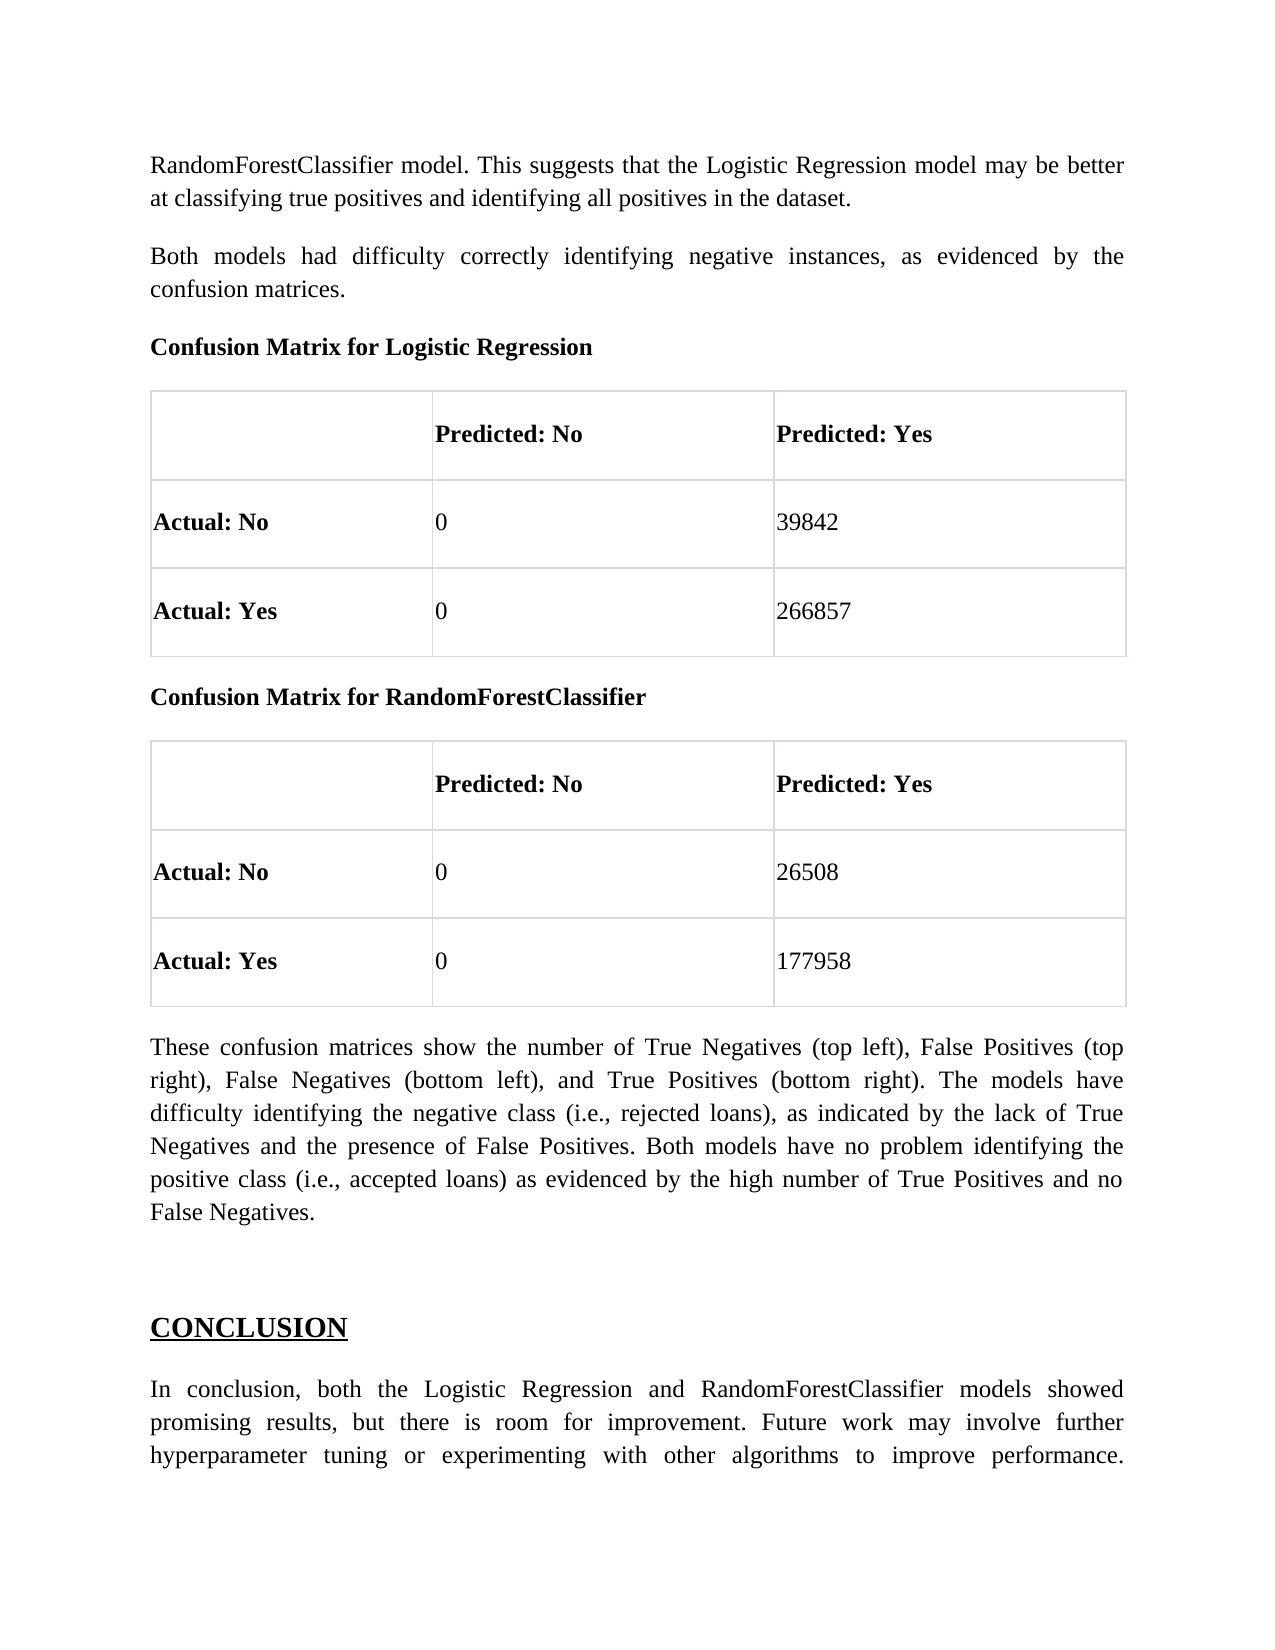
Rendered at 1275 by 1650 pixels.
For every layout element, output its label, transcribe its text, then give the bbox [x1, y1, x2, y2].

table_header [152, 742, 432, 829]
subtitle CONCLUSION [150, 1310, 1125, 1344]
table_cell 266857 [775, 569, 1125, 656]
text Both models had difficulty correctly identifying negative instances, as evidenced by the confusion matrices. [150, 241, 1125, 303]
table_cell Actual: Yes [152, 569, 432, 656]
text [150, 1374, 1125, 1469]
table_header [152, 392, 432, 479]
text Confusion Matrix for Logistic Regression [150, 332, 1125, 361]
table_header Predicted: No [433, 392, 773, 479]
table_cell 177958 [775, 919, 1125, 1006]
table_cell 0 [433, 919, 773, 1006]
table_header Predicted: Yes [775, 742, 1125, 829]
table_cell 39842 [775, 481, 1125, 567]
table_cell 0 [433, 831, 773, 917]
table_cell 0 [433, 481, 773, 567]
text These confusion matrices show the number of True Negatives (top left), False Positives (top right), False Negatives (bottom left), and True Positives (bottom right). The models have difficulty identifying the negative class (i.e., rejected loans), as indicated by the lack of True Negatives and the presence of False Positives. Both models have no problem identifying the positive class (i.e., accepted loans) as evidenced by the high number of True Positives and no False Negatives. [150, 1032, 1125, 1226]
table_cell Actual: Yes [152, 919, 432, 1006]
table_cell Actual: No [152, 831, 432, 917]
table_header Predicted: Yes [775, 392, 1125, 479]
table_cell 0 [433, 569, 773, 656]
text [150, 150, 1125, 212]
text Confusion Matrix for RandomForestClassifier [150, 682, 1125, 711]
table_header Predicted: No [433, 742, 773, 829]
table_cell 26508 [775, 831, 1125, 917]
table_cell Actual: No [152, 481, 432, 567]
